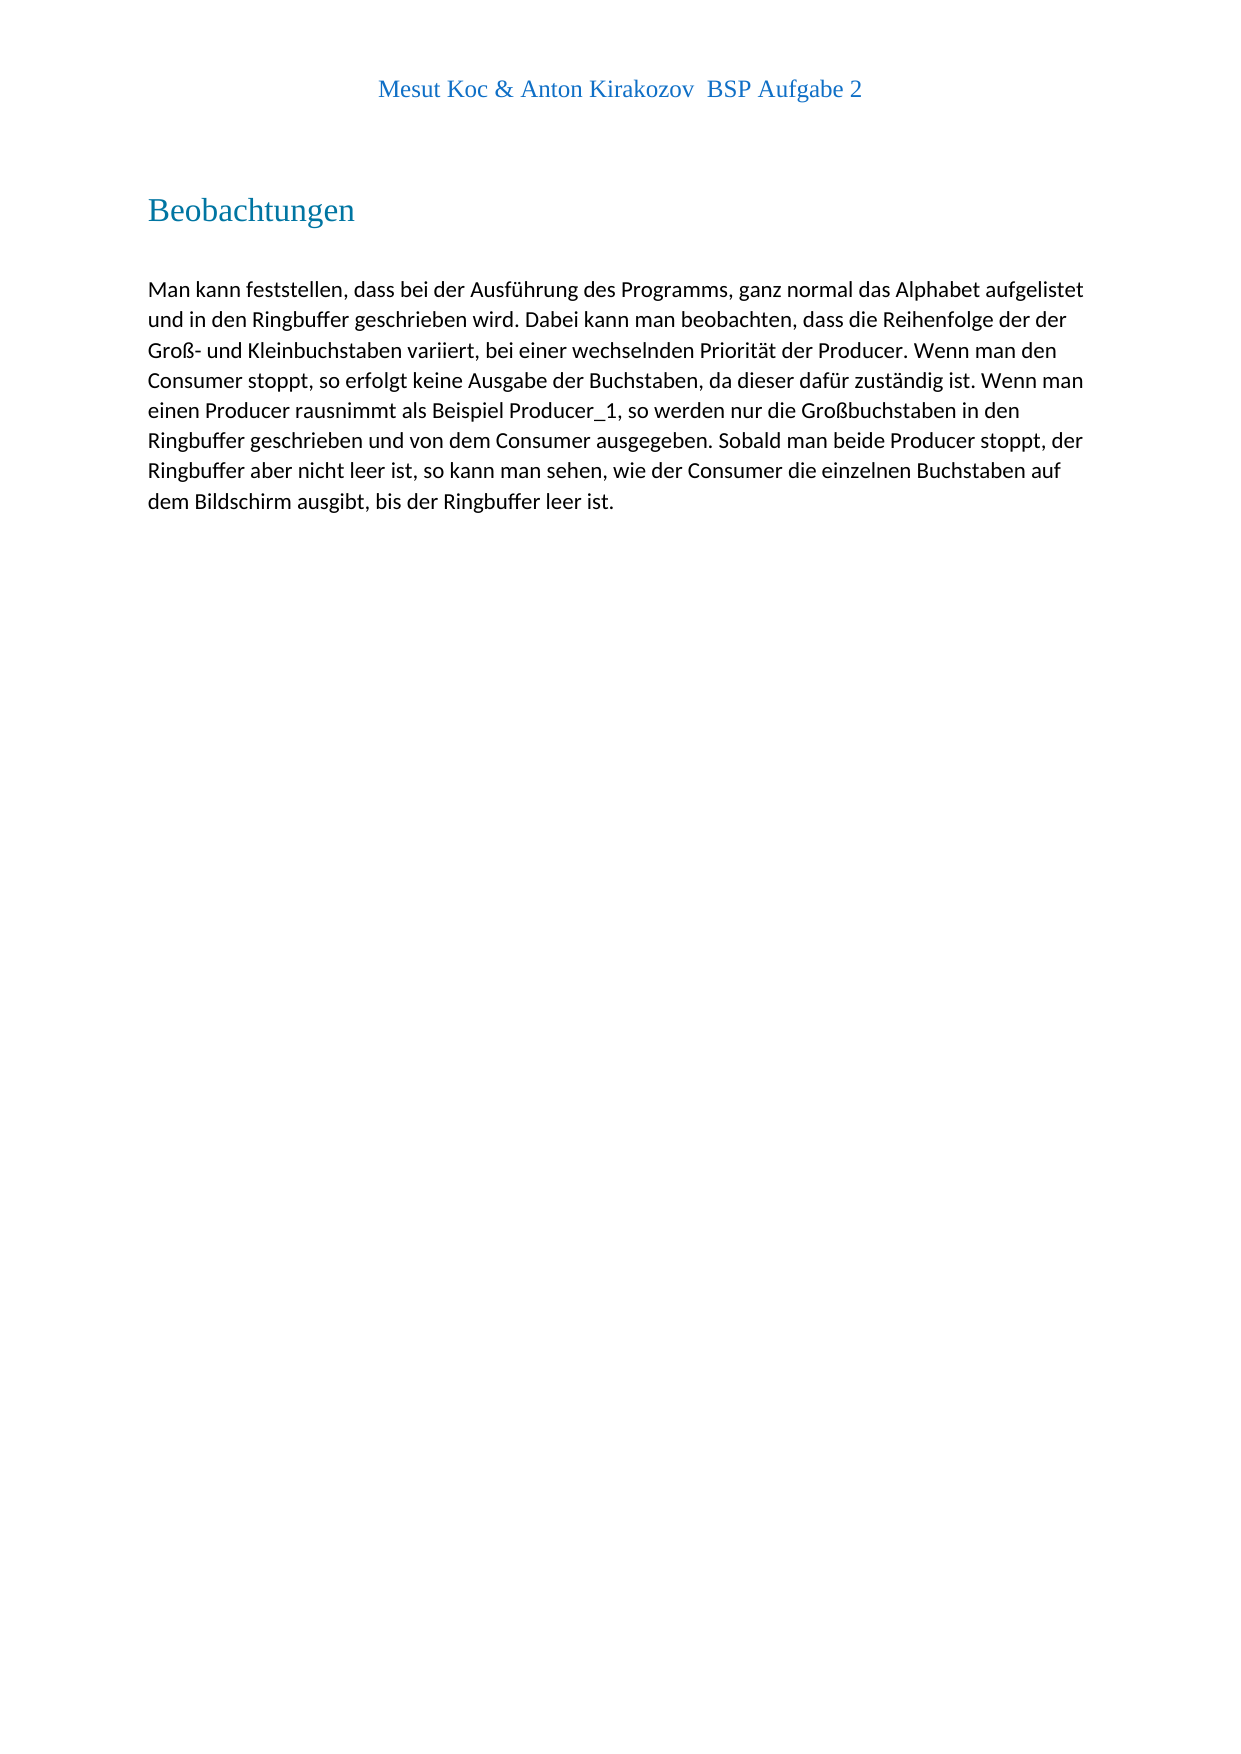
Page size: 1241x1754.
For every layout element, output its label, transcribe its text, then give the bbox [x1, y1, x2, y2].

subtitle Beobachtungen [148, 190, 1093, 228]
text Man kann feststellen, dass bei der Ausführung des Programms, ganz normal das Alphabet aufgelistet und in den Ringbuffer geschrieben wird. Dabei kann man beobachten, dass die Reihenfolge der der Groß- und Kleinbuchstaben variiert, bei einer wechselnden Priorität der Producer. Wenn man den Consumer stoppt, so erfolgt keine Ausgabe der Buchstaben, da dieser dafür zuständig ist. Wenn man einen Producer rausnimmt als Beispiel Producer_1, so werden nur die Großbuchstaben in den Ringbuffer geschrieben und von dem Consumer ausgegeben. Sobald man beide Producer stoppt, der Ringbuffer aber nicht leer ist, so kann man sehen, wie der Consumer die einzelnen Buchstaben auf dem Bildschirm ausgibt, bis der Ringbuffer leer ist. [148, 275, 1093, 515]
